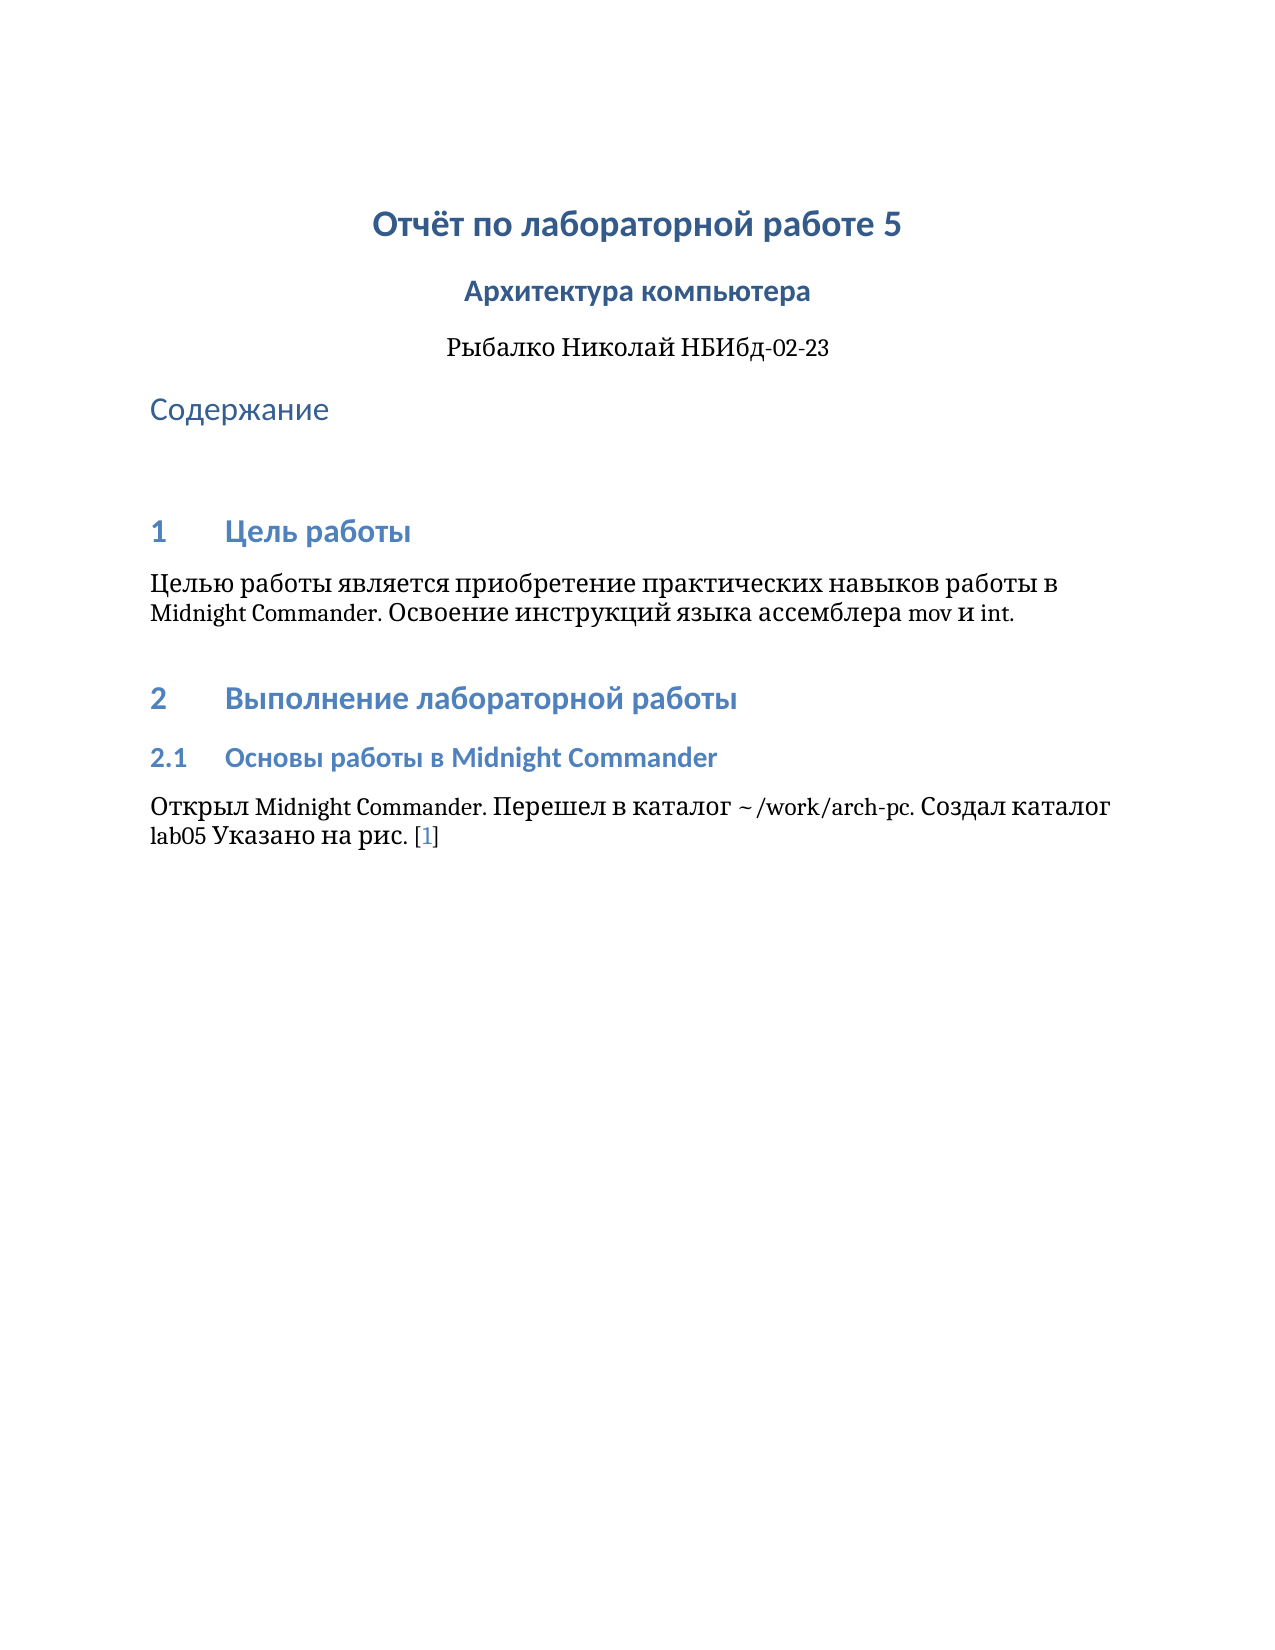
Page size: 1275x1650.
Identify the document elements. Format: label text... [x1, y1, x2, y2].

text Целью работы является приобретение практических навыков работы в Midnight Commander. Освоение инструкций языка ассемблера mov и int. [150, 570, 1125, 627]
subtitle 1 Цель работы [150, 510, 1125, 551]
text Рыбалко Николай НБИбд-02-23 [150, 334, 1125, 363]
text Открыл Midnight Commander. Перешел в каталог ~/work/arch-pc. Создал каталог lab05 Указано на рис. [1] [150, 793, 1125, 851]
subtitle Архитектура компьютера [150, 271, 1125, 309]
subtitle 2 Выполнение лабораторной работы [150, 677, 1125, 718]
title Отчёт по лабораторной работе 5 [150, 200, 1125, 246]
subtitle 2.1 Основы работы в Midnight Commander [150, 739, 1125, 774]
